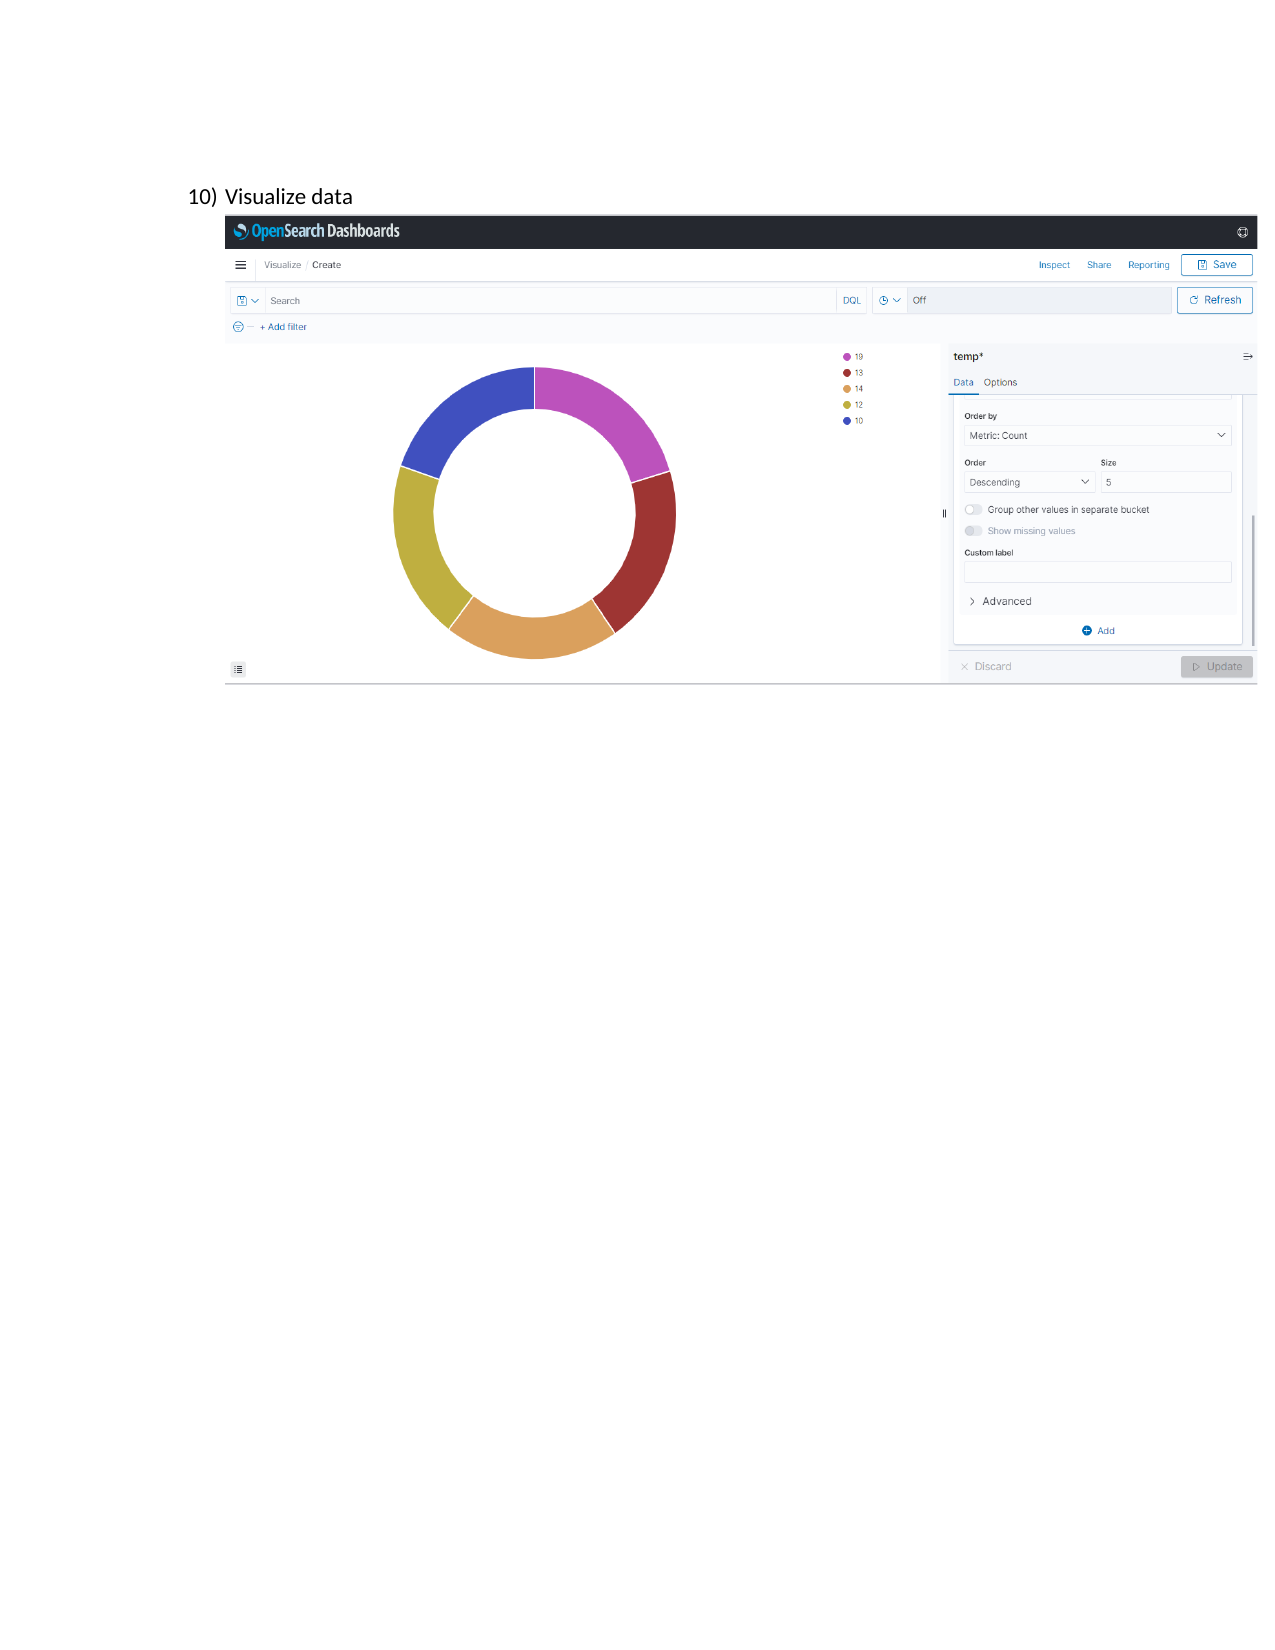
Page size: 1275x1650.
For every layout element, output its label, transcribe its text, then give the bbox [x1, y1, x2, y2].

list Visualize data [187, 182, 1125, 210]
picture [225, 214, 1258, 685]
